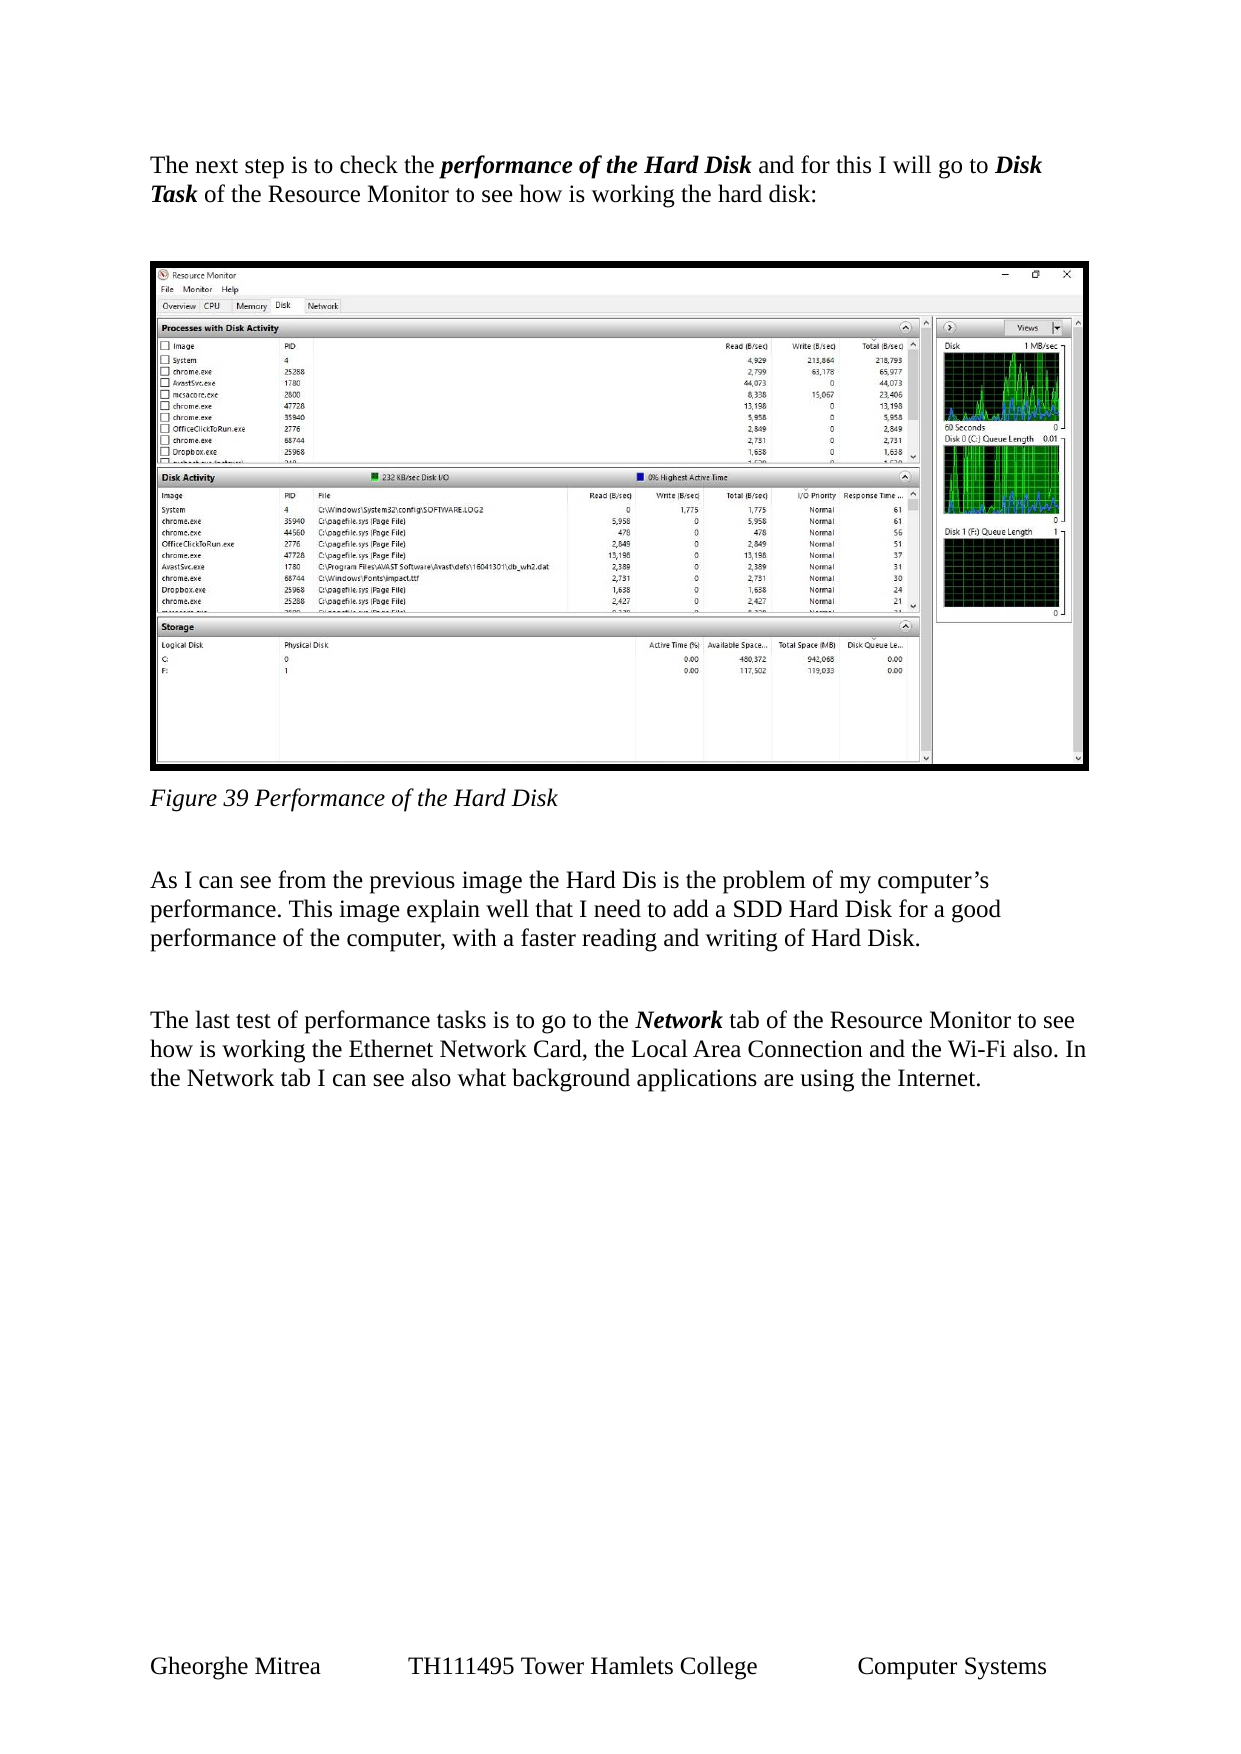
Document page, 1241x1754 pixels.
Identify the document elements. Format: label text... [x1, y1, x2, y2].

picture [156, 268, 1083, 764]
text The next step is to check the performance of the Hard Disk and for this I will go to Disk Task of the Resource Monitor to see how is working the hard disk: [150, 150, 1090, 207]
text The last test of performance tasks is to go to the Network tab of the Resource Monitor to see how is working the Ethernet Network Card, the Local Area Connection and the Wi-Fi also. In the Network tab I can see also what background applications are using the Internet. [150, 1006, 1090, 1092]
text As I can see from the previous image the Hard Dis is the problem of my computer’s performance. This image explain well that I need to add a SDD Hard Disk for a good performance of the computer, with a faster reading and writing of Hard Disk. [150, 866, 1090, 952]
